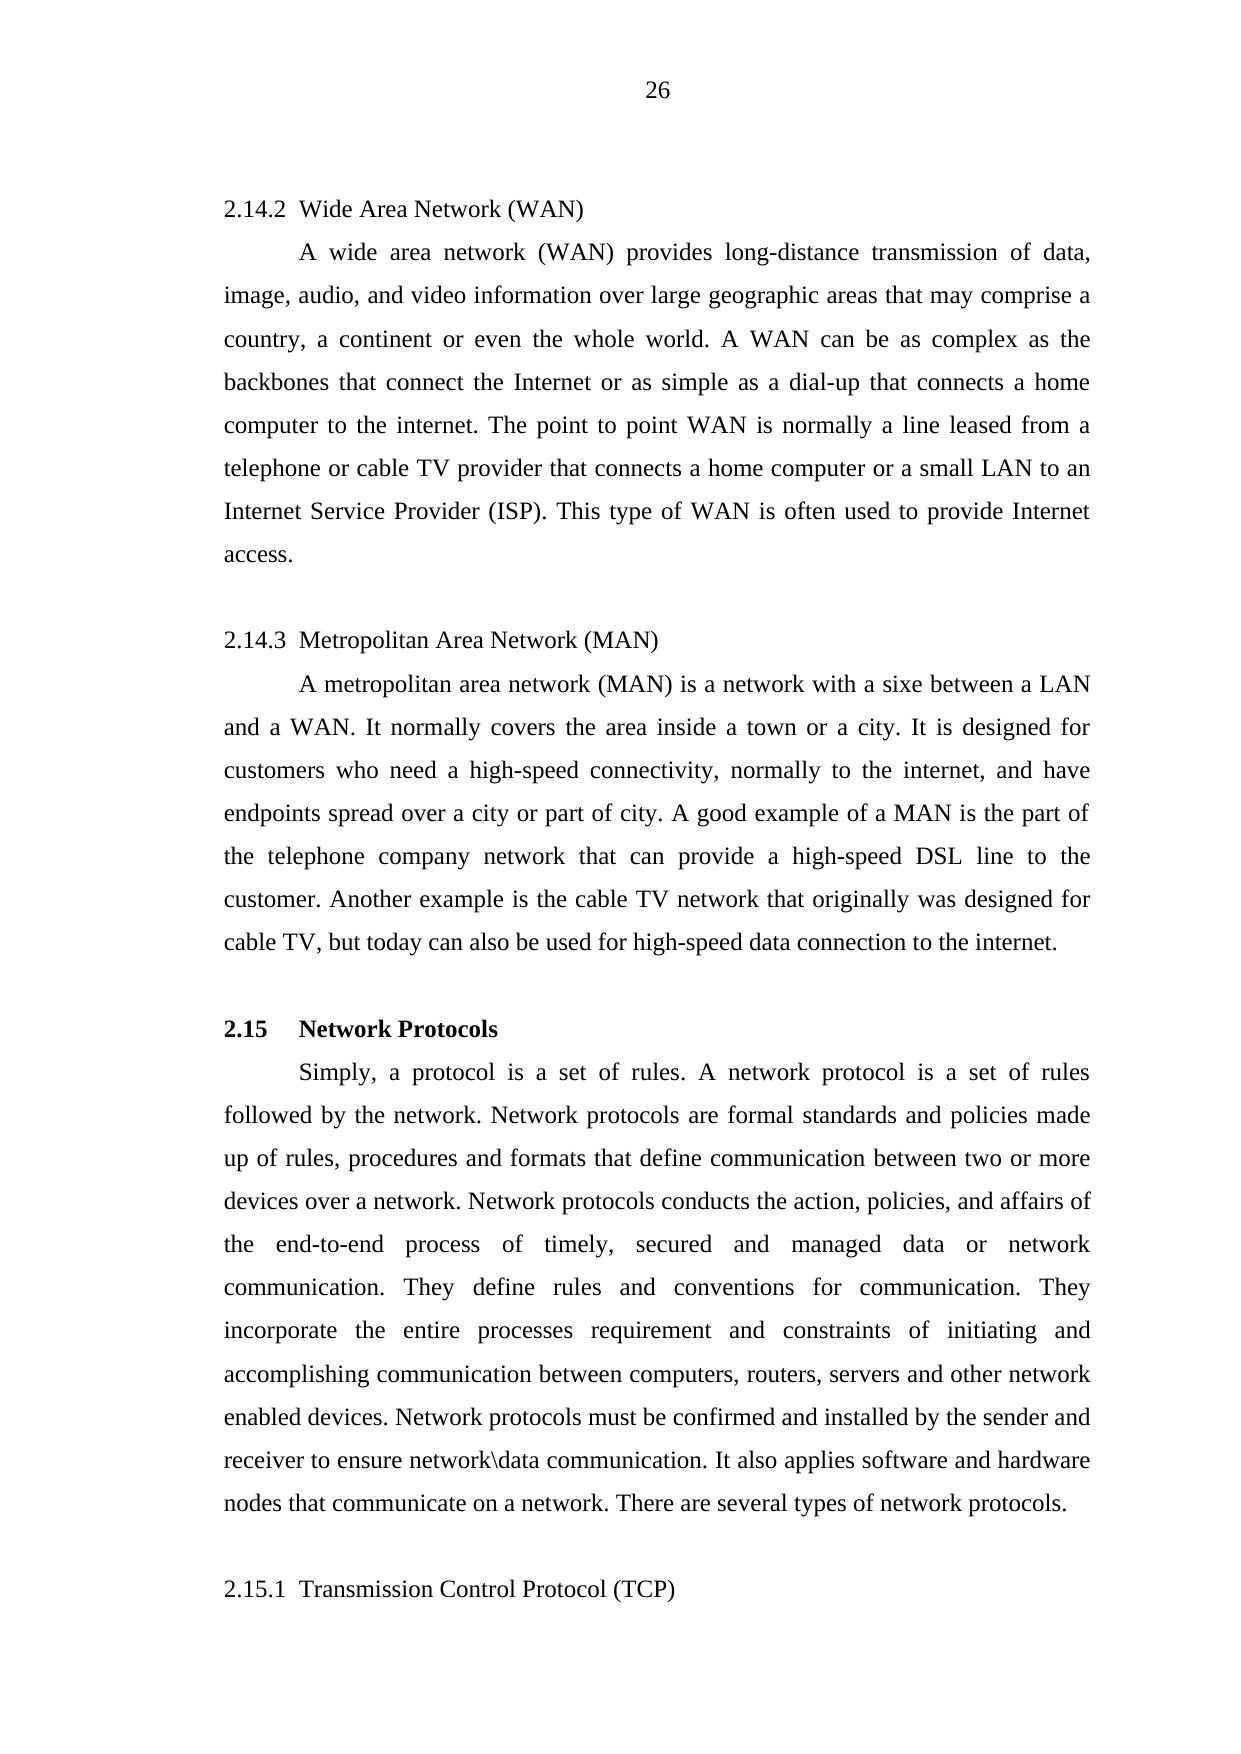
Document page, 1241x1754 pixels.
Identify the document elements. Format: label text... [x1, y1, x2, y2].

text A wide area network (WAN) provides long-distance transmission of data, image, audio, and video information over large geographic areas that may comprise a country, a continent or even the whole world. A WAN can be as complex as the backbones that connect the Internet or as simple as a dial-up that connects a home computer to the internet. The point to point WAN is normally a line leased from a telephone or cable TV provider that connects a home computer or a small LAN to an Internet Service Provider (ISP). This type of WAN is often used to provide Internet access. [223, 237, 1092, 568]
text 2.15.1 Transmission Control Protocol (TCP) [223, 1574, 1092, 1603]
text A metropolitan area network (MAN) is a network with a sixe between a LAN and a WAN. It normally covers the area inside a town or a city. It is designed for customers who need a high-speed connectivity, normally to the internet, and have endpoints spread over a city or part of city. A good example of a MAN is the part of the telephone company network that can provide a high-speed DSL line to the customer. Another example is the cable TV network that originally was designed for cable TV, but today can also be used for high-speed data connection to the internet. [223, 669, 1092, 956]
text 2.14.2 Wide Area Network (WAN) [223, 194, 1092, 223]
text 2.14.3 Metropolitan Area Network (MAN) [223, 626, 1092, 654]
text Simply, a protocol is a set of rules. A network protocol is a set of rules followed by the network. Network protocols are formal standards and policies made up of rules, procedures and formats that define communication between two or more devices over a network. Network protocols conducts the action, policies, and affairs of the end-to-end process of timely, secured and managed data or network communication. They define rules and conventions for communication. They incorporate the entire processes requirement and constraints of initiating and accomplishing communication between computers, routers, servers and other network enabled devices. Network protocols must be confirmed and installed by the sender and receiver to ensure network\data communication. It also applies software and hardware nodes that communicate on a network. There are several types of network protocols. [223, 1057, 1092, 1517]
text 2.15 Network Protocols [223, 1014, 1092, 1042]
